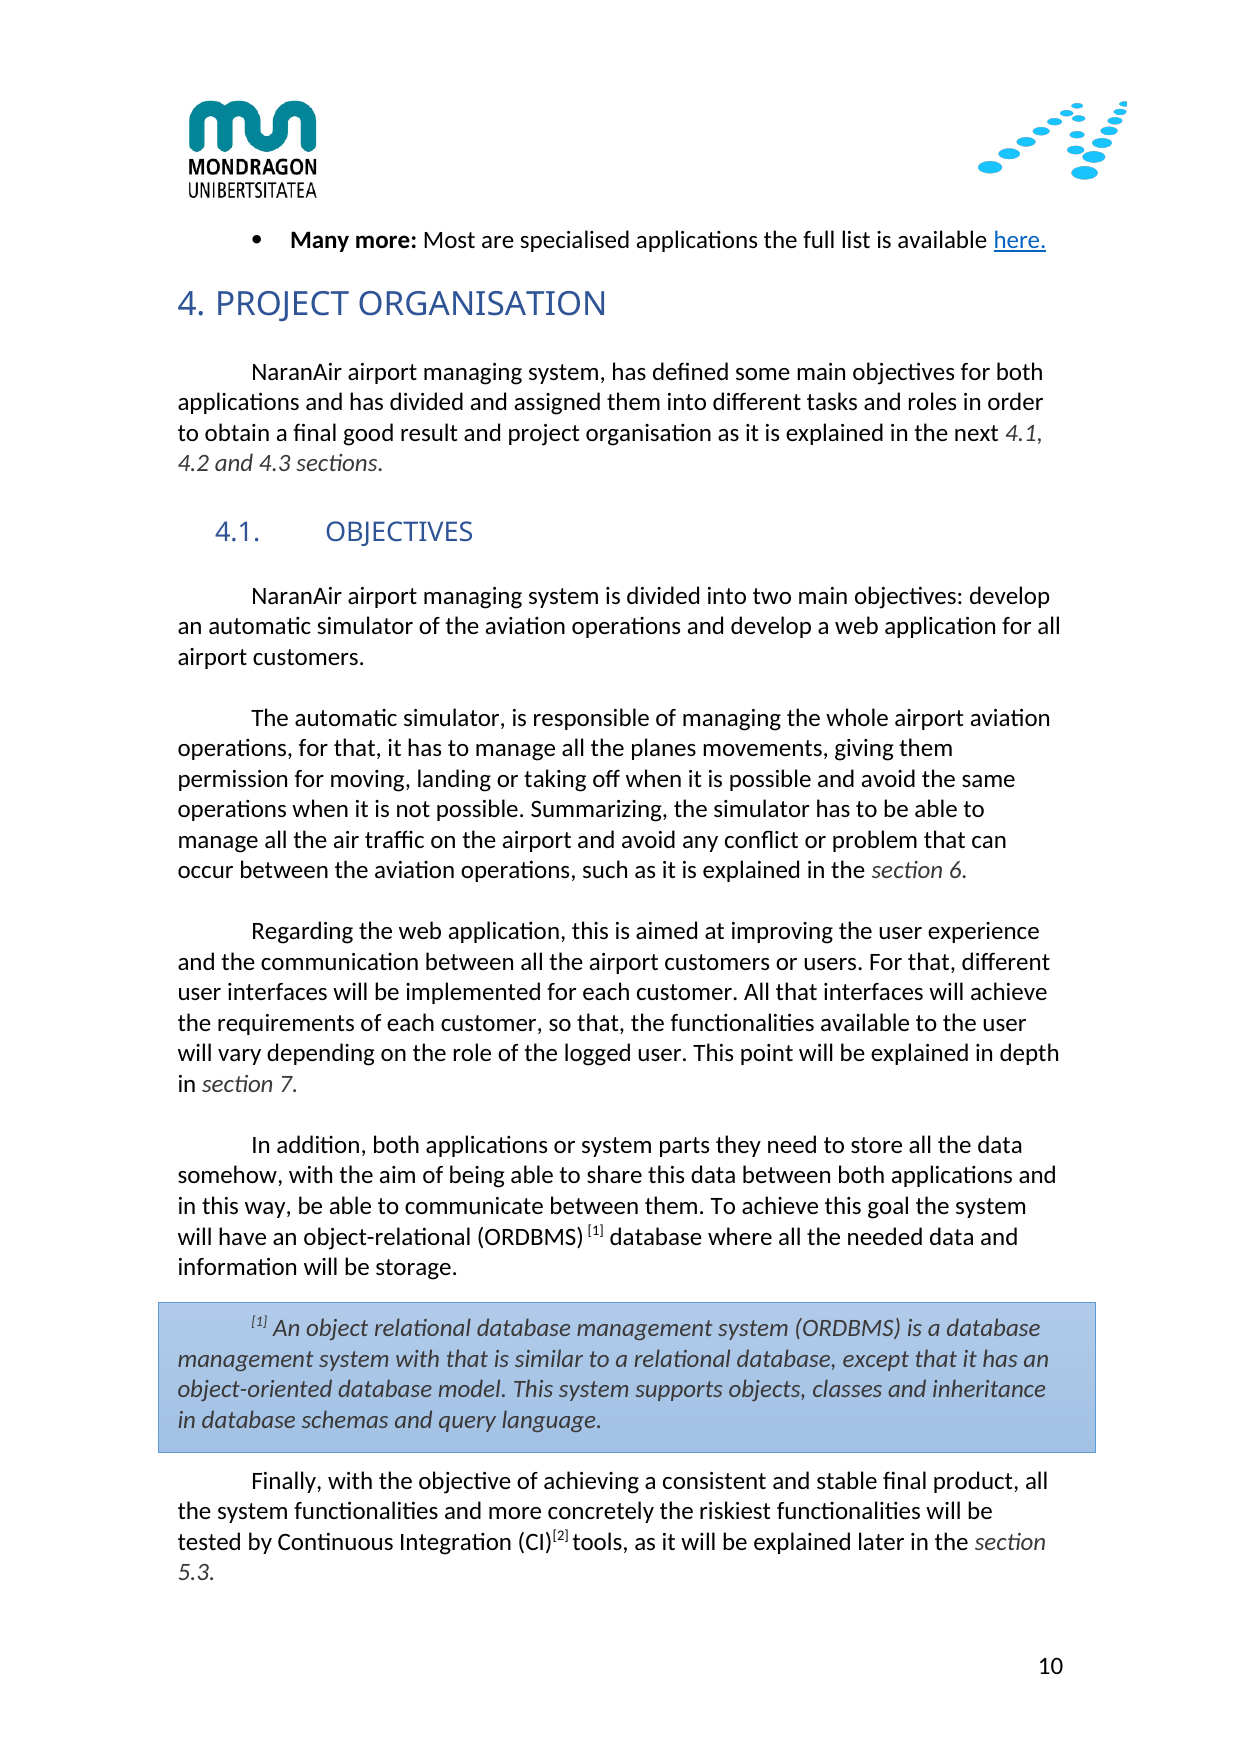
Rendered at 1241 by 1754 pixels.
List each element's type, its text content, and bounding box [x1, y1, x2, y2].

text In addition, both applications or system parts they need to store all the data somehow, with the aim of being able to share this data between both applications and in this way, be able to communicate between them. To achieve this goal the system will have an object-relational (ORDBMS) [1] database where all the needed data and information will be storage. [177, 1129, 1063, 1282]
text [1] An object relational database management system (ORDBMS) is a database management system with that is similar to a relational database, except that it has an object-oriented database model. This system supports objects, classes and inheritance in database schemas and query language. [177, 1312, 1063, 1434]
text Finally, with the objective of achieving a consistent and stable final product, all the system functionalities and more concretely the riskiest functionalities will be tested by Continuous Integration (CI)[2] tools, as it will be explained later in the section 5.3. [177, 1465, 1063, 1587]
text NaranAir airport managing system is divided into two main objectives: develop an automatic simulator of the aviation operations and develop a web application for all airport customers. [177, 580, 1063, 671]
subtitle OBJECTIVES [215, 512, 1063, 549]
picture [976, 94, 1127, 183]
picture [177, 73, 328, 225]
text The automatic simulator, is responsible of managing the whole airport aviation operations, for that, it has to manage all the planes movements, giving them permission for moving, landing or taking off when it is possible and avoid the same operations when it is not possible. Summarizing, the simulator has to be able to manage all the air traffic on the airport and avoid any conflict or problem that can occur between the aviation operations, such as it is explained in the section 6. [177, 702, 1063, 885]
list Many more: Most are specialised applications the full list is available here. [252, 224, 1063, 255]
text NaranAir airport managing system, has defined some main objectives for both applications and has divided and assigned them into different tasks and roles in order to obtain a final good result and project organisation as it is explained in the next 4.1, 4.2 and 4.3 sections. [177, 356, 1063, 478]
text Regarding the web application, this is aimed at improving the user experience and the communication between all the airport customers or users. For that, different user interfaces will be implemented for each customer. All that interfaces will achieve the requirements of each customer, so that, the functionalities available to the user will vary depending on the role of the logged user. This point will be explained in depth in section 7. [177, 916, 1063, 1099]
subtitle PROJECT ORGANISATION [177, 280, 1063, 325]
